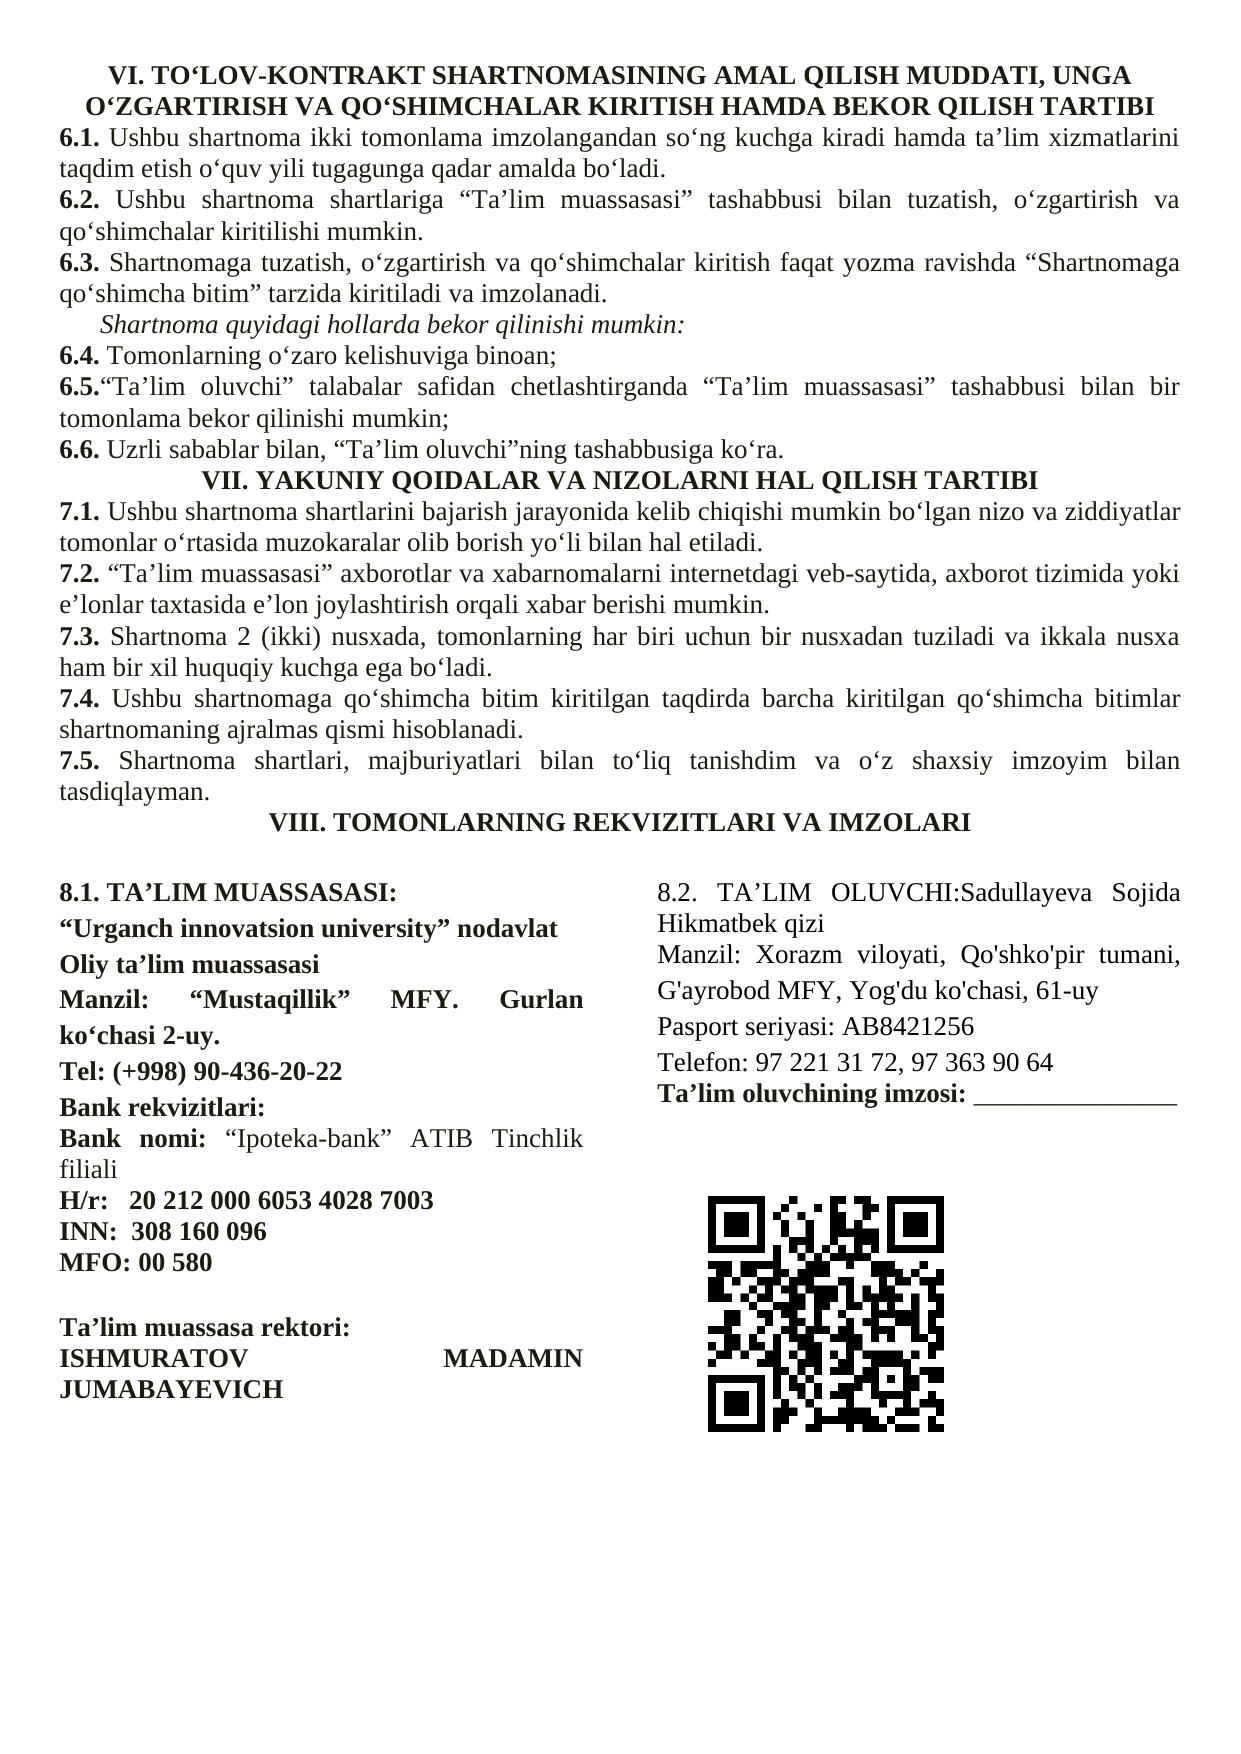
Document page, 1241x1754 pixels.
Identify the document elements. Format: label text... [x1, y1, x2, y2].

text “Urganch innovatsion university” nodavlat Oliy ta’lim muassasasi [59, 912, 583, 979]
text Manzil: “Mustaqillik” MFY. Gurlan koʻchasi 2-uy. [59, 983, 583, 1050]
text 8.2. TA’LIM OLUVCHI:Sadullayeva Sojida Hikmatbek qizi [657, 876, 1181, 938]
text Bank nomi: “Ipoteka-bank” ATIB Tinchlik filiali [59, 1122, 583, 1184]
text 7.1. Ushbu shartnoma shartlarini bajarish jarayonida kelib chiqishi mumkin bo‘lgan nizo va ziddiyatlar tomonlar o‘rtasida muzokaralar olib borish yo‘li bilan hal etiladi. [59, 495, 1181, 557]
text INN: 308 160 096 [59, 1215, 583, 1246]
text 7.4. Ushbu shartnomaga qo‘shimcha bitim kiritilgan taqdirda barcha kiritilgan qo‘shimcha bitimlar shartnomaning ajralmas qismi hisoblanadi. [59, 682, 1181, 744]
text 6.6. Uzrli sabablar bilan, “Ta’lim oluvchi”ning tashabbusiga ko‘ra. [59, 433, 1181, 464]
text Shartnoma quyidagi hollarda bekor qilinishi mumkin: [59, 308, 1181, 339]
text Manzil: Xorazm viloyati, Qo'shko'pir tumani, G'ayrobod MFY, Yog'du ko'chasi, 61-uy [657, 938, 1181, 1005]
text 6.4. Tomonlarning o‘zaro kelishuviga binoan; [59, 339, 1181, 371]
text Telefon: 97 221 31 72, 97 363 90 64 [657, 1046, 1181, 1077]
text Tel: (+998) 90-436-20-22 [59, 1055, 583, 1086]
text 6.3. Shartnomaga tuzatish, o‘zgartirish va qo‘shimchalar kiritish faqat yozma ravishda “Shartnomaga qo‘shimcha bitim” tarzida kiritiladi va imzolanadi. [59, 246, 1181, 308]
text Ta’lim oluvchining imzosi: _______________ [657, 1077, 1181, 1108]
text 6.5.“Ta’lim oluvchi” talabalar safidan chetlashtirganda “Ta’lim muassasasi” tashabbusi bilan bir tomonlama bekor qilinishi mumkin; [59, 371, 1181, 433]
text 7.5. Shartnoma shartlari, majburiyatlari bilan to‘liq tanishdim va o‘z shaxsiy imzoyim bilan tasdiqlayman. [59, 744, 1181, 807]
text VIII. TOMONLARNING REKVIZITLARI VA IMZOLARI [59, 807, 1181, 838]
text ISHMURATOV MADAMIN JUMABAYEVICH [59, 1342, 583, 1404]
text 8.1. TA’LIM MUASSASASI: [59, 876, 583, 907]
text Pasport seriyasi: AB8421256 [657, 1010, 1181, 1041]
text 7.3. Shartnoma 2 (ikki) nusxada, tomonlarning har biri uchun bir nusxadan tuziladi va ikkala nusxa ham bir xil huquqiy kuchga ega bo‘ladi. [59, 620, 1181, 682]
text MFO: 00 580 [59, 1246, 583, 1277]
text H/r: 20 212 000 6053 4028 7003 [59, 1184, 583, 1215]
text VI. TO‘LOV-KONTRAKT SHARTNOMASINING AMAL QILISH MUDDATI, UNGA O‘ZGARTIRISH VA QO‘SHIMCHALAR KIRITISH HAMDA BEKOR QILISH TARTIBI [59, 59, 1181, 121]
picture [675, 1164, 976, 1464]
text 7.2. “Ta’lim muassasasi” axborotlar va xabarnomalarni internetdagi veb-saytida, axborot tizimida yoki e’lonlar taxtasida e’lon joylashtirish orqali xabar berishi mumkin. [59, 557, 1181, 620]
text 6.2. Ushbu shartnoma shartlariga “Ta’lim muassasasi” tashabbusi bilan tuzatish, o‘zgartirish va qo‘shimchalar kiritilishi mumkin. [59, 184, 1181, 246]
text VII. YAKUNIY QOIDALAR VA NIZOLARNI HAL QILISH TARTIBI [59, 464, 1181, 495]
text 6.1. Ushbu shartnoma ikki tomonlama imzolangandan so‘ng kuchga kiradi hamda ta’lim xizmatlarini taqdim etish o‘quv yili tugagunga qadar amalda bo‘ladi. [59, 121, 1181, 184]
text Ta’lim muassasa rektori: [59, 1311, 583, 1342]
text Bank rekvizitlari: [59, 1091, 583, 1122]
